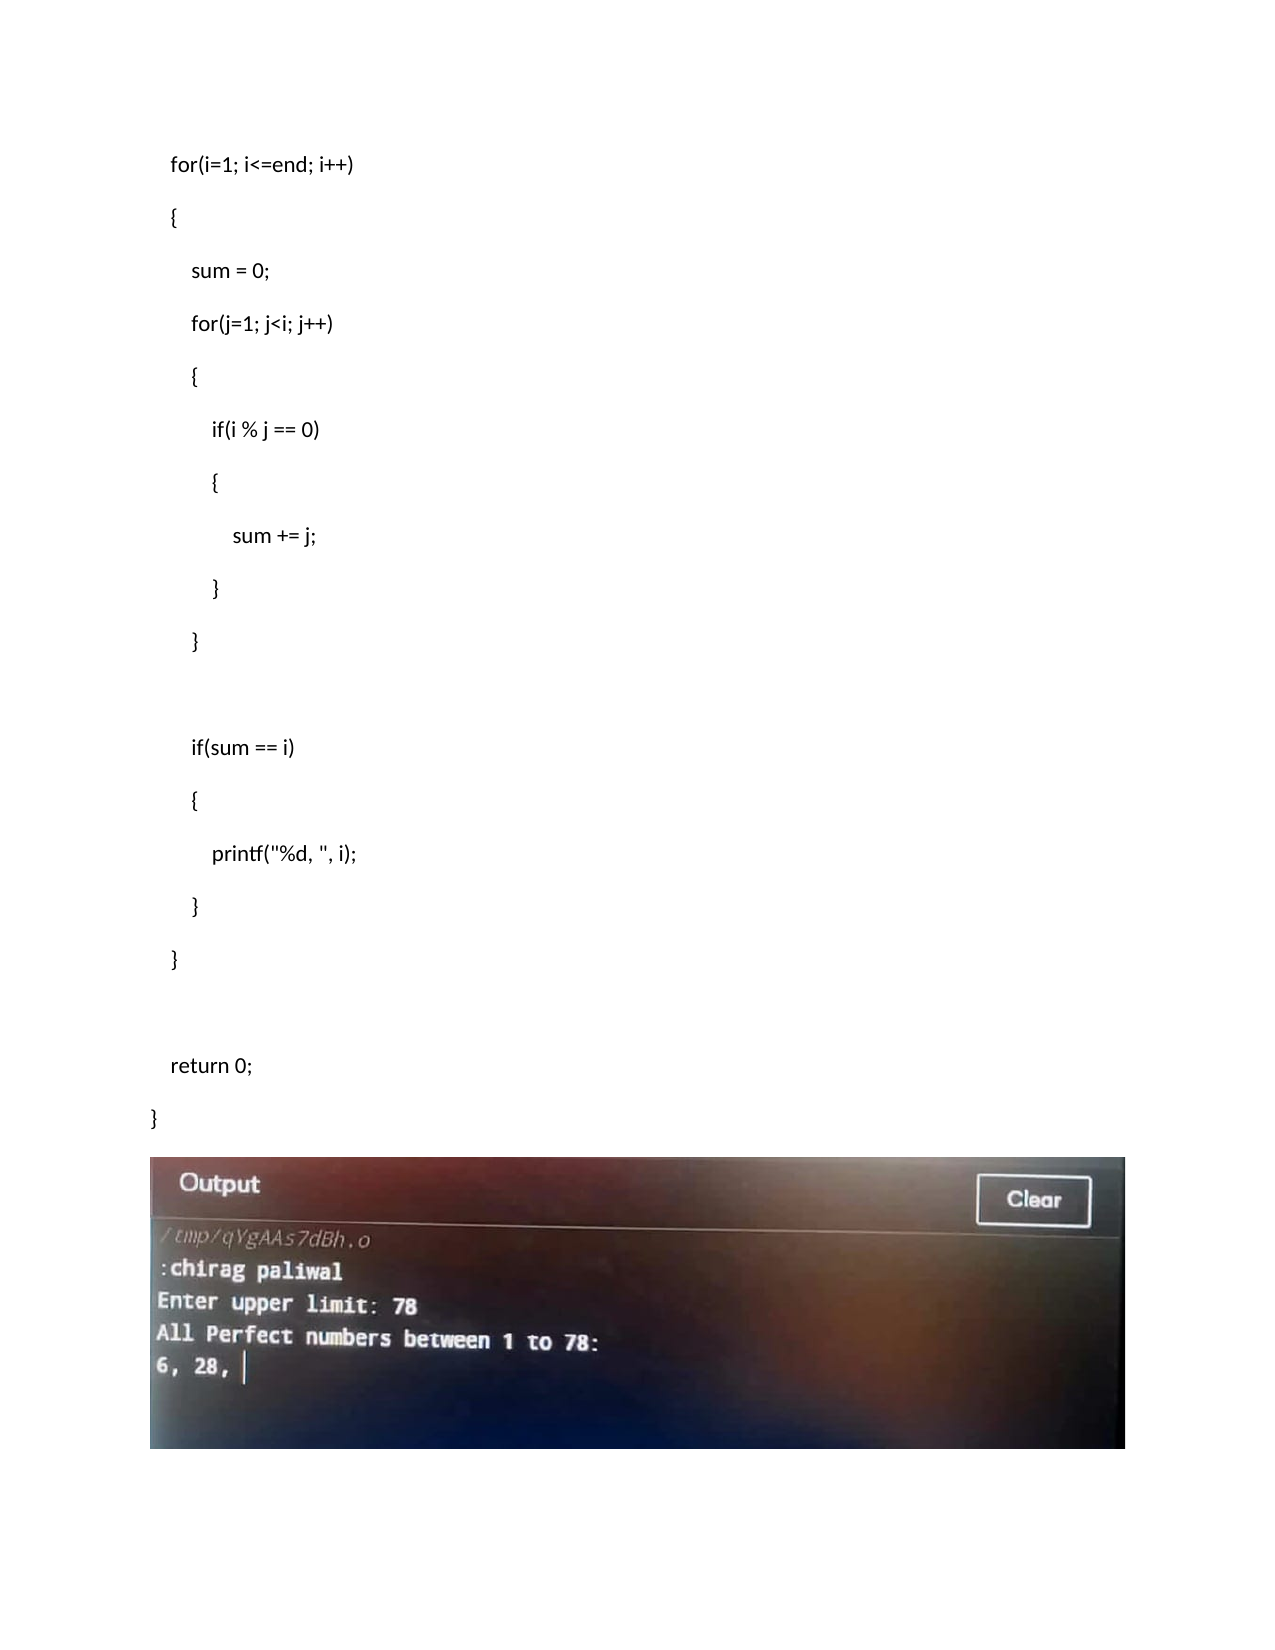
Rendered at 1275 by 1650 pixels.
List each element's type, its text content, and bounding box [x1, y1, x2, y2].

text { [150, 362, 1125, 390]
text { [150, 203, 1125, 231]
text for(i=1; i<=end; i++) [150, 150, 1125, 178]
text if(sum == i) [150, 733, 1125, 761]
text sum += j; [150, 521, 1125, 549]
picture [150, 1157, 1125, 1449]
text return 0; [150, 1051, 1125, 1079]
text } [150, 627, 1125, 655]
text for(j=1; j<i; j++) [150, 309, 1125, 337]
text { [150, 468, 1125, 496]
text printf("%d, ", i); [150, 839, 1125, 867]
text } [150, 892, 1125, 920]
text } [150, 574, 1125, 602]
text sum = 0; [150, 256, 1125, 284]
text } [150, 945, 1125, 973]
text { [150, 786, 1125, 814]
text } [150, 1104, 1125, 1132]
text if(i % j == 0) [150, 415, 1125, 443]
